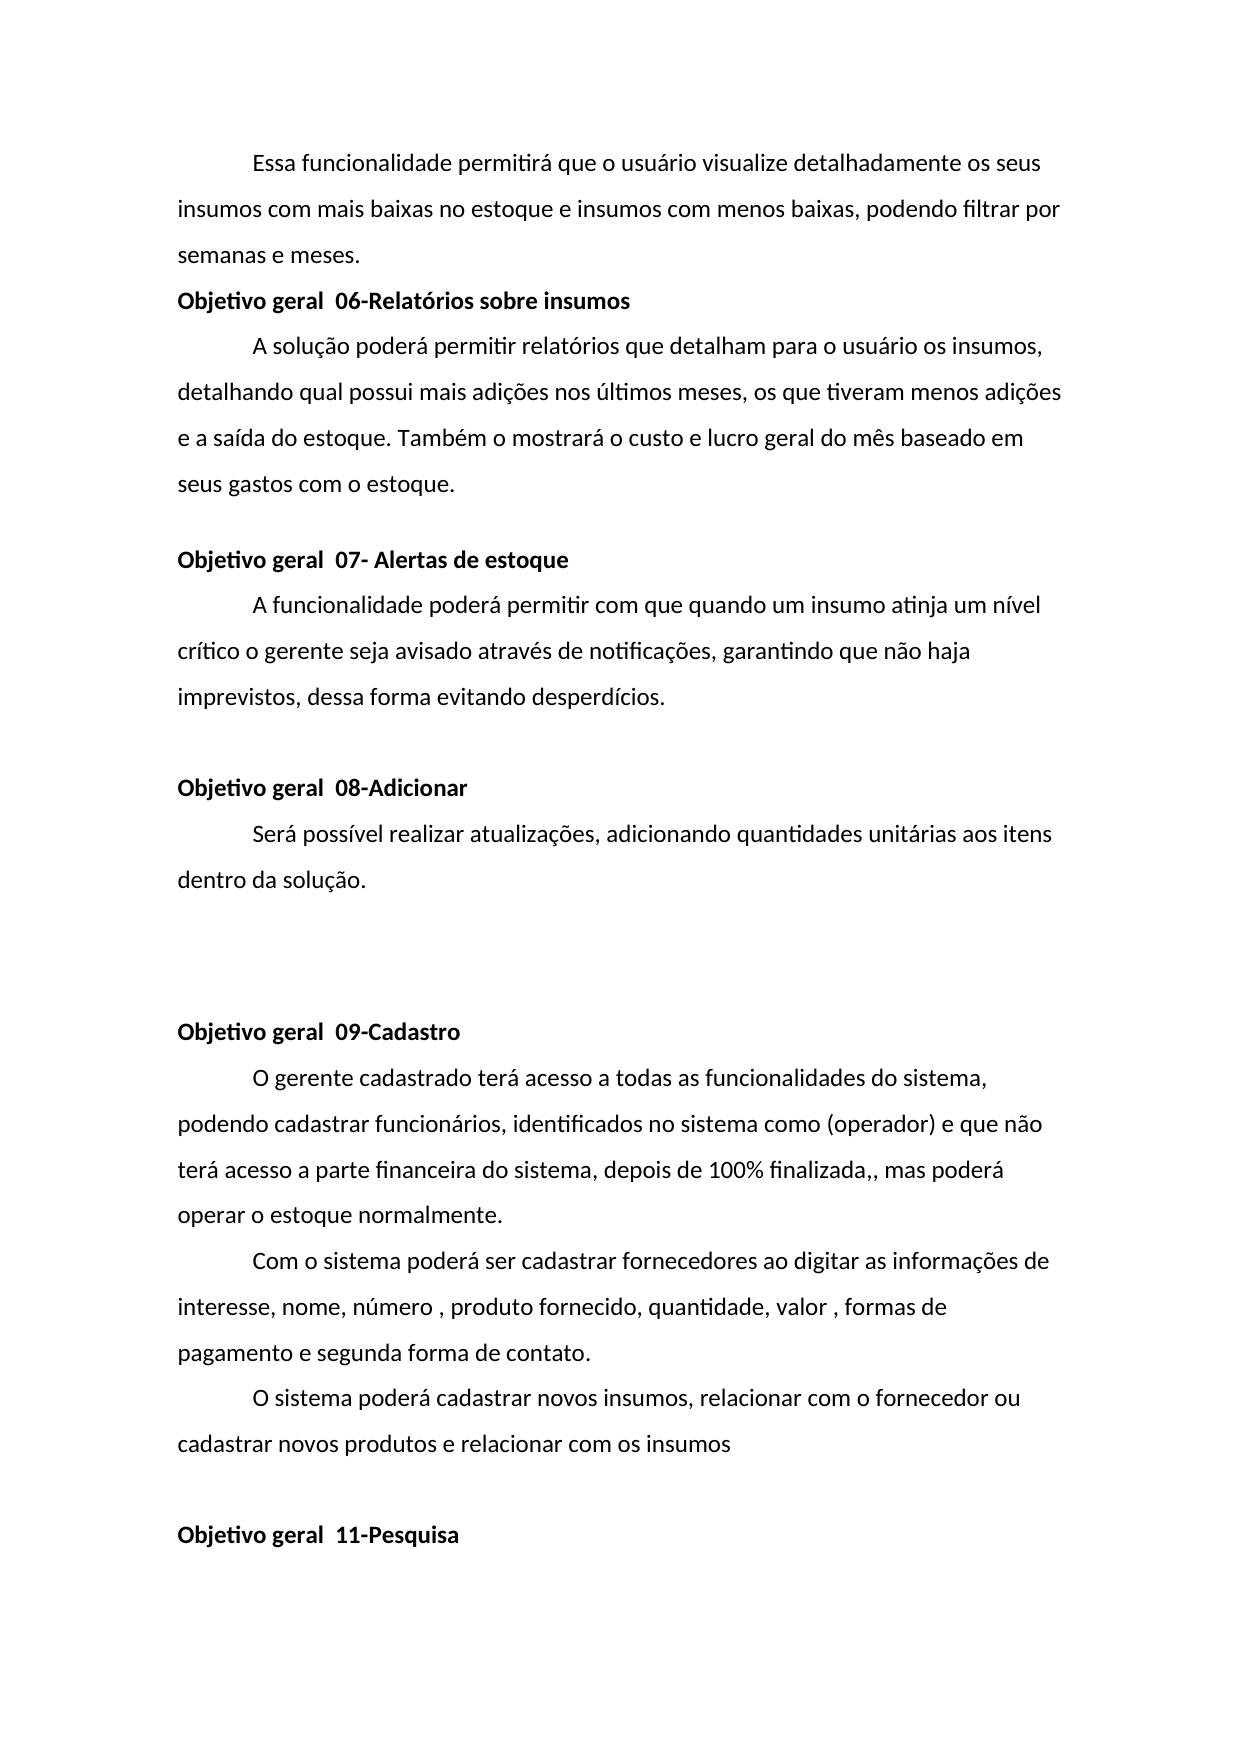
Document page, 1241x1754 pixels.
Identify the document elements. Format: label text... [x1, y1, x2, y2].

text Será possível realizar atualizações, adicionando quantidades unitárias aos itens dentro da solução. [177, 818, 1063, 894]
text Com o sistema poderá ser cadastrar fornecedores ao digitar as informações de interesse, nome, número , produto fornecido, quantidade, valor , formas de pagamento e segunda forma de contato. [177, 1245, 1063, 1367]
text Objetivo geral 06-Relatórios sobre insumos [177, 285, 1063, 315]
text Objetivo geral 11-Pesquisa [177, 1519, 1063, 1550]
text A funcionalidade poderá permitir com que quando um insumo atinja um nível crítico o gerente seja avisado através de notificações, garantindo que não haja imprevistos, dessa forma evitando desperdícios. [177, 590, 1063, 712]
text O gerente cadastrado terá acesso a todas as funcionalidades do sistema, podendo cadastrar funcionários, identificados no sistema como (operador) e que não terá acesso a parte financeira do sistema, depois de 100% finalizada,, mas poderá operar o estoque normalmente. [177, 1062, 1063, 1230]
text A solução poderá permitir relatórios que detalham para o usuário os insumos, detalhando qual possui mais adições nos últimos meses, os que tiveram menos adições e a saída do estoque. Também o mostrará o custo e lucro geral do mês baseado em seus gastos com o estoque. [177, 331, 1063, 498]
text Essa funcionalidade permitirá que o usuário visualize detalhadamente os seus insumos com mais baixas no estoque e insumos com menos baixas, podendo filtrar por semanas e meses. [177, 148, 1063, 269]
text Objetivo geral 08-Adicionar [177, 773, 1063, 803]
text O sistema poderá cadastrar novos insumos, relacionar com o fornecedor ou cadastrar novos produtos e relacionar com os insumos [177, 1382, 1063, 1504]
text Objetivo geral 07- Alertas de estoque [177, 544, 1063, 574]
text Objetivo geral 09-Cadastro [177, 1017, 1063, 1047]
